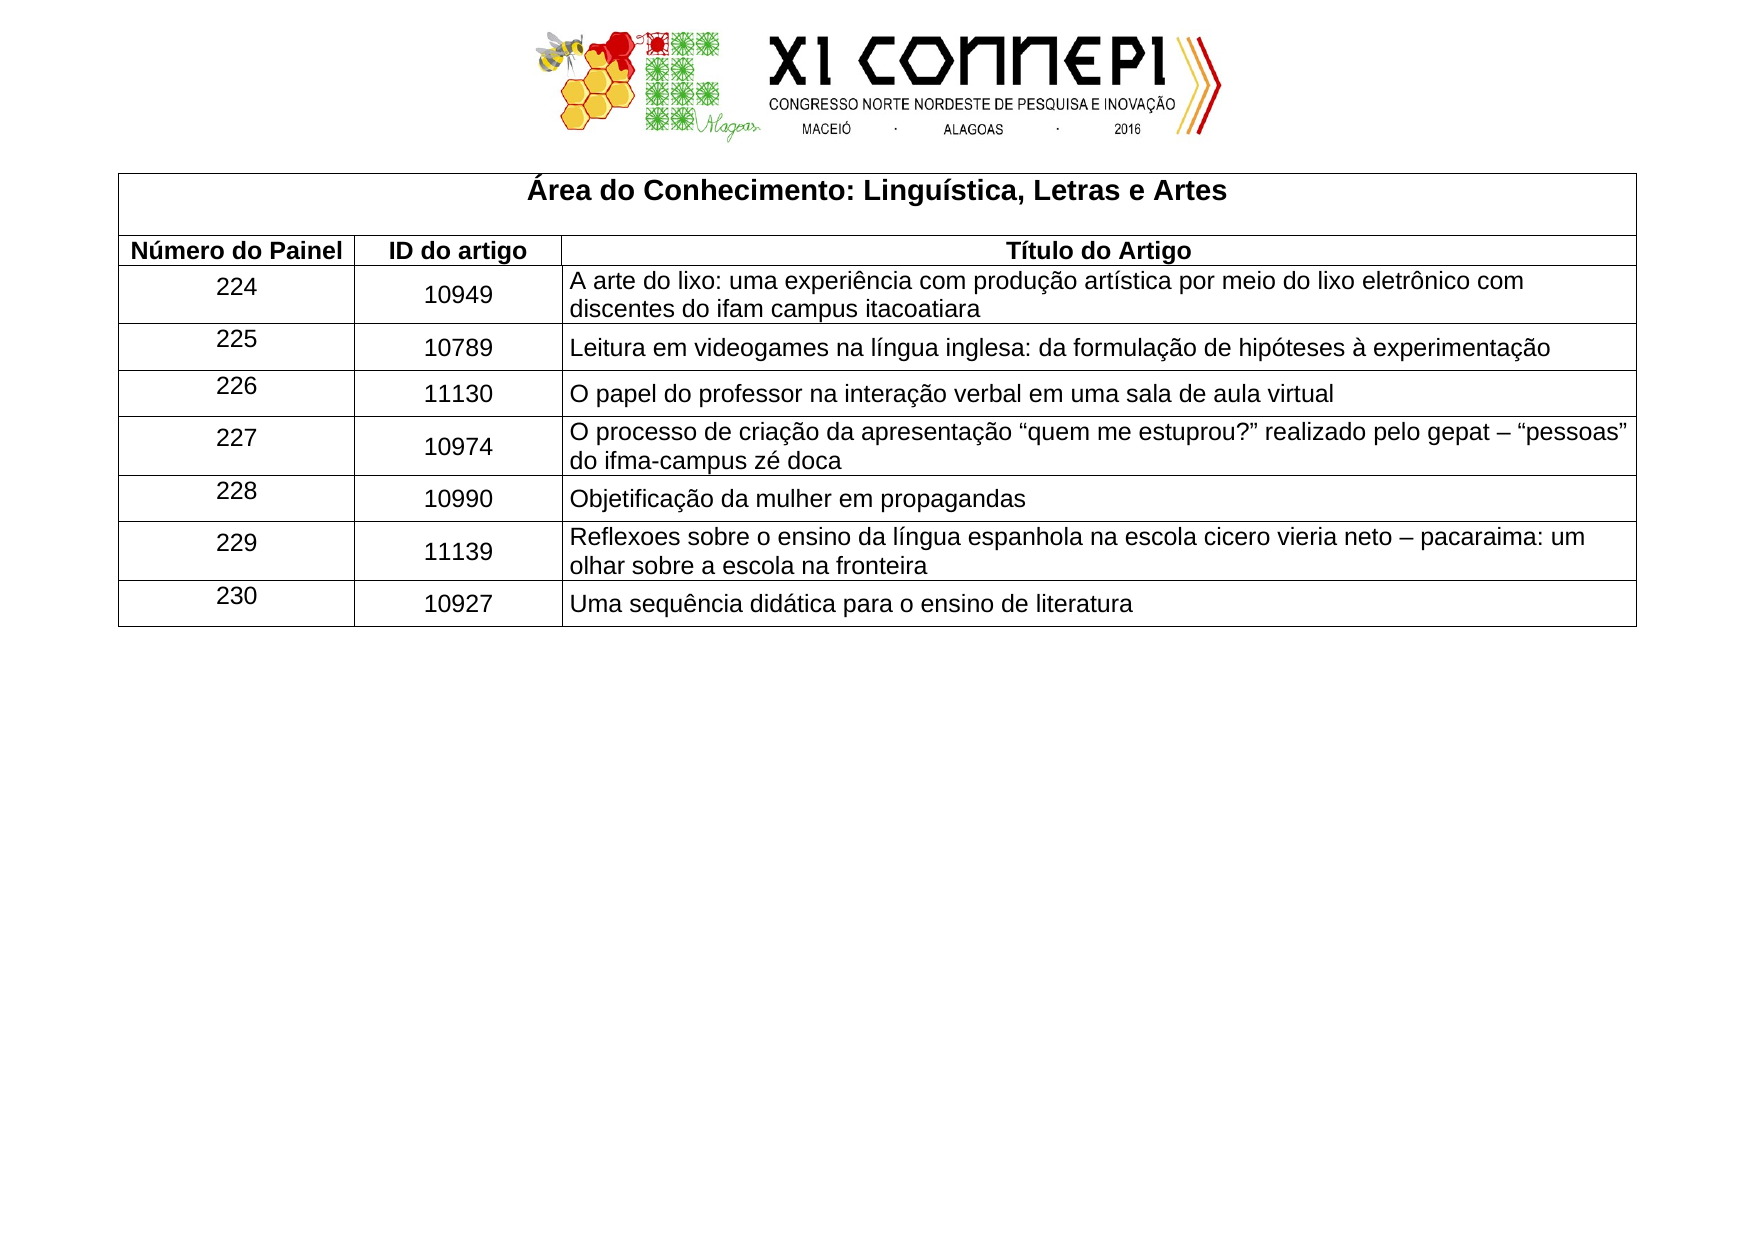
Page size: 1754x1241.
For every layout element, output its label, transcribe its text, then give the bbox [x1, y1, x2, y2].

table_cell 227 [119, 417, 354, 475]
table_header A arte do lixo: uma experiência com produção artística por meio do lixo eletrônico com discentes do ifam campus itacoatiara [563, 266, 1636, 323]
table_header 224 [119, 266, 354, 323]
table_cell Número do Painel [119, 236, 354, 265]
table_header Área do Conhecimento: Linguística, Letras e Artes [119, 174, 1636, 235]
table_header 10949 [355, 266, 562, 323]
picture [528, 29, 1226, 145]
table_cell Leitura em videogames na língua inglesa: da formulação de hipóteses à experimentação [563, 324, 1636, 370]
table_cell O processo de criação da apresentação “quem me estuprou?” realizado pelo gepat – “pessoas” do ifma-campus zé doca [563, 417, 1636, 475]
table_cell Reflexoes sobre o ensino da língua espanhola na escola cicero vieria neto – pacaraima: um olhar sobre a escola na fronteira [563, 522, 1636, 580]
table_cell ID do artigo [355, 236, 561, 265]
table_cell 10974 [355, 417, 562, 475]
table_cell 226 [119, 371, 354, 416]
table_cell Objetificação da mulher em propagandas [563, 476, 1636, 521]
table_cell Título do Artigo [562, 236, 1636, 265]
table_cell O papel do professor na interação verbal em uma sala de aula virtual [563, 371, 1636, 416]
table_cell 229 [119, 522, 354, 580]
table_cell 228 [119, 476, 354, 521]
table_cell 11139 [355, 522, 562, 580]
table_cell 225 [119, 324, 354, 370]
table_cell 230 [119, 581, 354, 626]
table_cell 10990 [355, 476, 562, 521]
table_cell 11130 [355, 371, 562, 416]
table_cell 10789 [355, 324, 562, 370]
table_cell 10927 [355, 581, 562, 626]
table_cell Uma sequência didática para o ensino de literatura [563, 581, 1636, 626]
